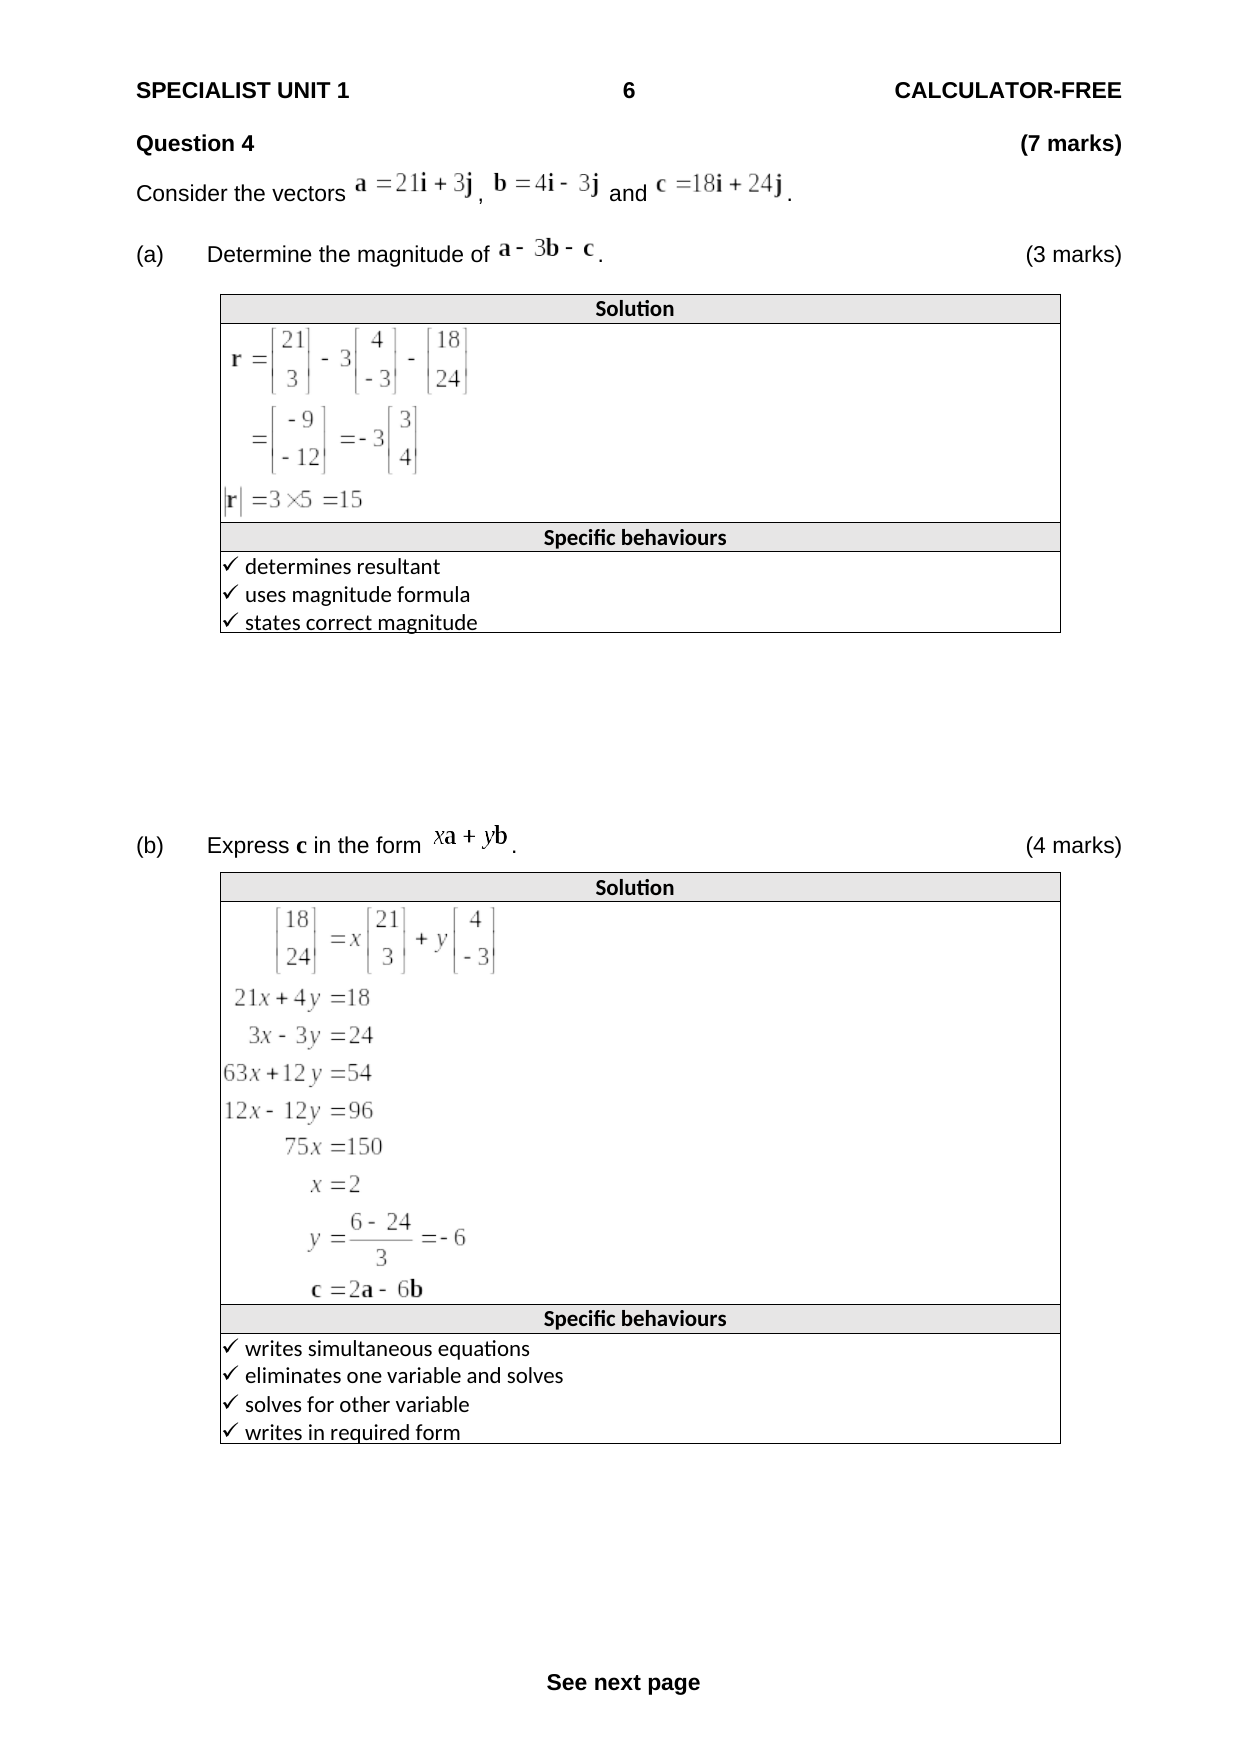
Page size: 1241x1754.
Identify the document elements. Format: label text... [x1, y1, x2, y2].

text Consider the vectors , and . [136, 169, 1122, 206]
text (a) Determine the magnitude of . (3 marks) [136, 233, 1122, 267]
text Question 4 (7 marks) [136, 130, 1122, 156]
text (b) Express c in the form . (4 marks) [136, 821, 1122, 859]
